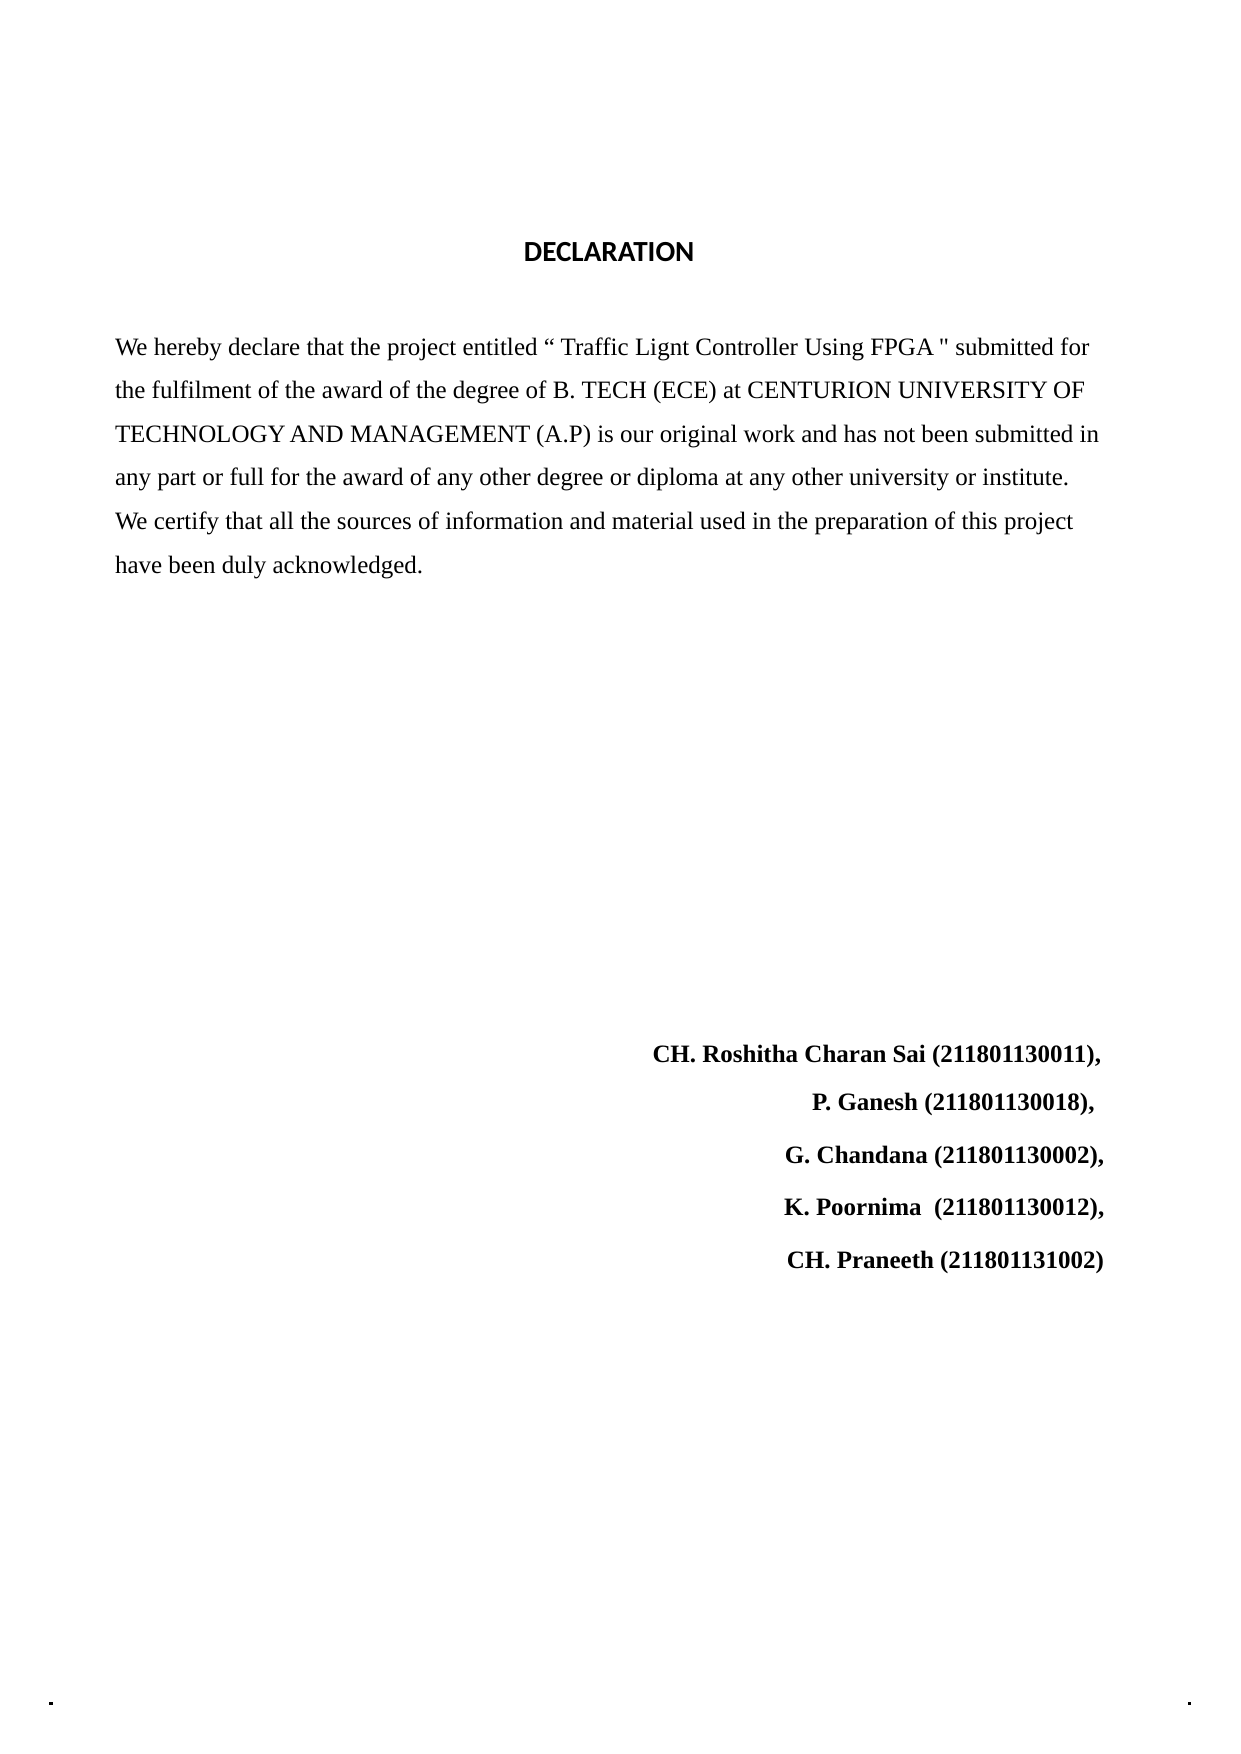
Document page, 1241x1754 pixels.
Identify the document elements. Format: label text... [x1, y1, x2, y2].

text CH. Praneeth (211801131002) [115, 1245, 1104, 1274]
text We hereby declare that the project entitled “ Traffic Lignt Controller Using FPGA " submitted for the fulfilment of the award of the degree of B. TECH (ECE) at CENTURION UNIVERSITY OF TECHNOLOGY AND MANAGEMENT (A.P) is our original work and has not been submitted in any part or full for the award of any other degree or diploma at any other university or institute. We certify that all the sources of information and material used in the preparation of this project have been duly acknowledged. [115, 332, 1104, 578]
text G. Chandana (211801130002), [115, 1140, 1104, 1168]
subtitle DECLARATION [115, 233, 1103, 269]
text K. Poornima (211801130012), [115, 1192, 1104, 1221]
text P. Ganesh (211801130018), [115, 1087, 1104, 1116]
text CH. Roshitha Charan Sai (211801130011), [640, 1039, 1104, 1068]
